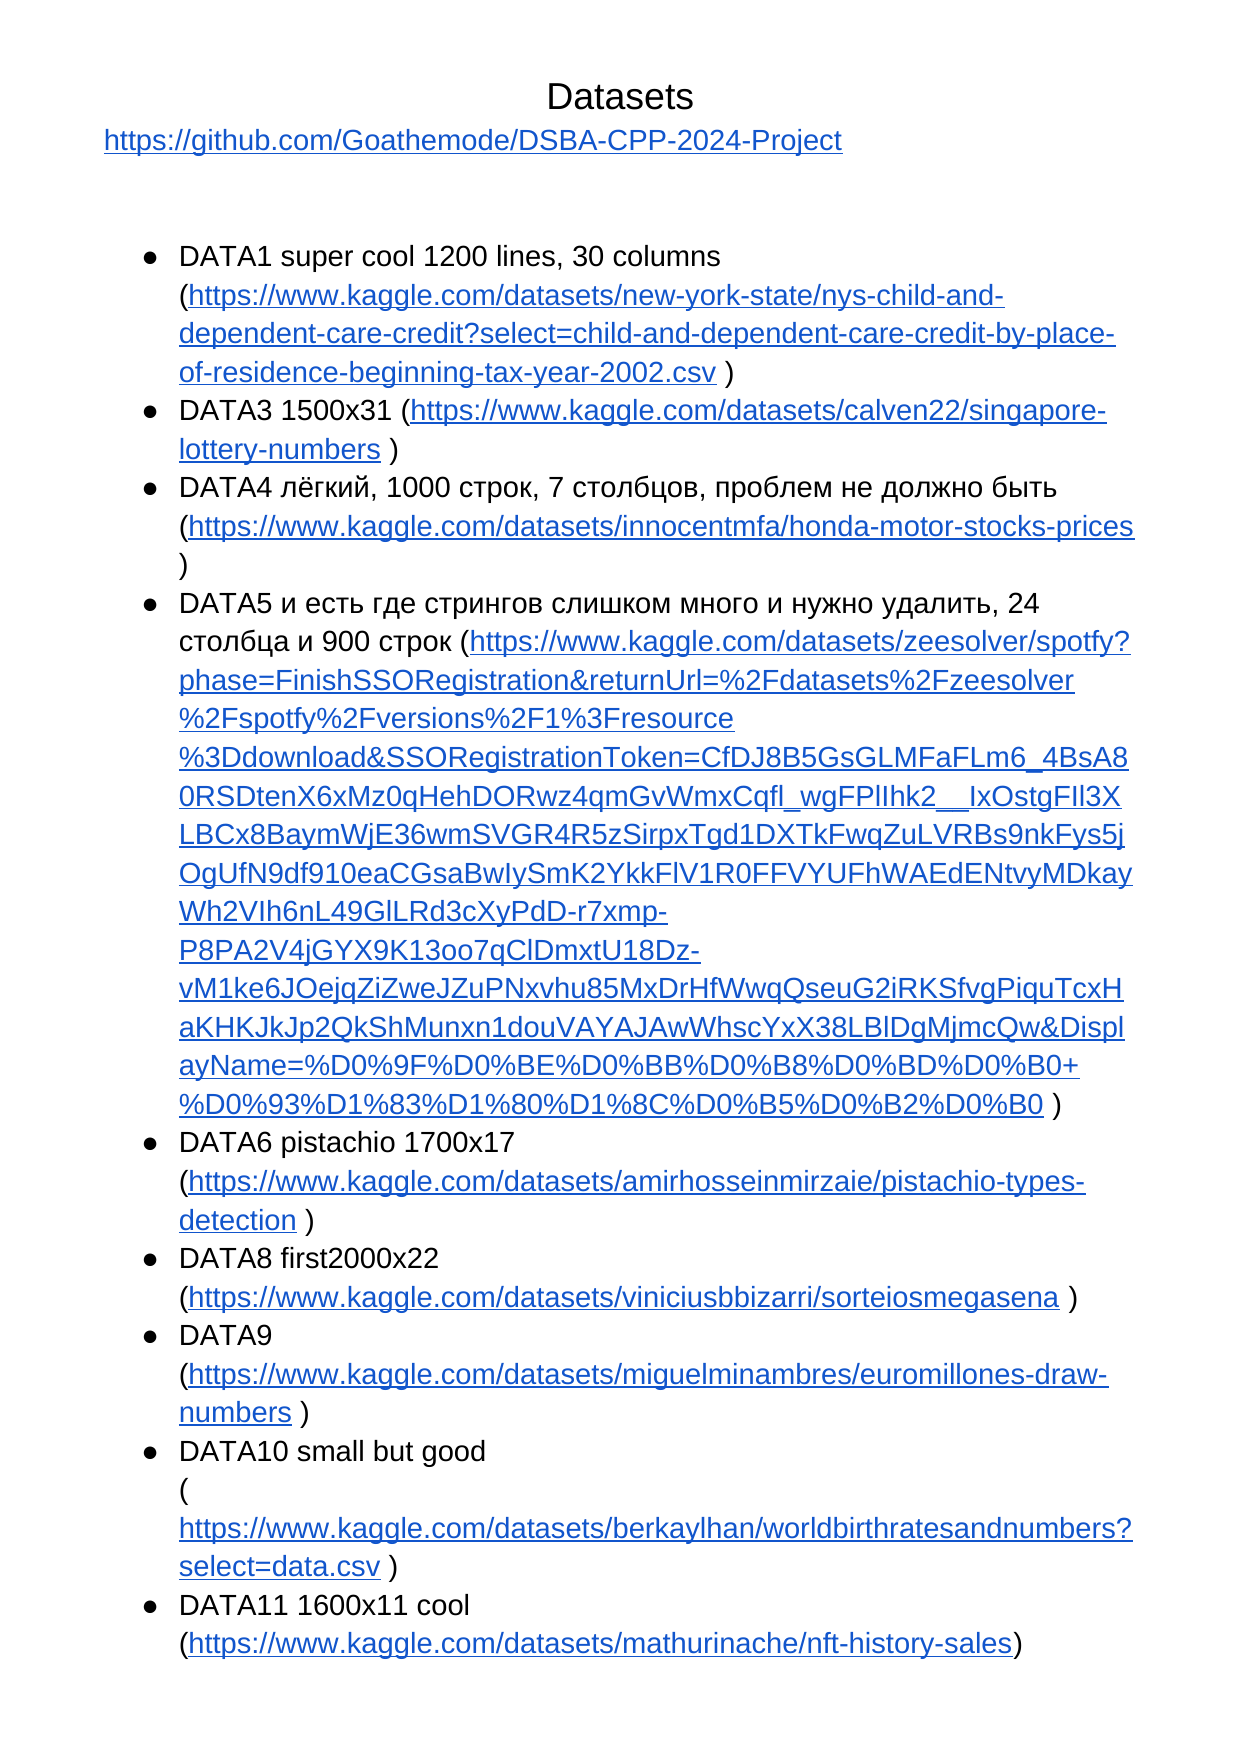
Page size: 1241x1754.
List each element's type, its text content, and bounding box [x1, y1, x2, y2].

list DATA1 super cool 1200 lines, 30 columns (https://www.kaggle.com/datasets/new-york-state/nys-child-and-dependent-care-credit?select=child-and-dependent-care-credit-by-place-of-residence-beginning-tax-year-2002.csv ) [141, 239, 1137, 388]
list DATA8 first2000x22 (https://www.kaggle.com/datasets/viniciusbbizarri/sorteiosmegasena ) [141, 1241, 1137, 1313]
list DATA6 pistachio 1700x17 (https://www.kaggle.com/datasets/amirhosseinmirzaie/pistachio-types-detection ) [141, 1126, 1137, 1236]
text https://github.com/Goathemode/DSBA-CPP-2024-Project [103, 123, 1137, 157]
list DATA5 и есть где стрингов слишком много и нужно удалить, 24 столбца и 900 строк (https://www.kaggle.com/datasets/zeesolver/spotfy?phase=FinishSSORegistration&returnUrl=%2Fdatasets%2Fzeesolver%2Fspotfy%2Fversions%2F1%3Fresource%3Ddownload&SSORegistrationToken=CfDJ8B5GsGLMFaFLm6_4BsA80RSDtenX6xMz0qHehDORwz4qmGvWmxCqfl_wgFPlIhk2__IxOstgFIl3XLBCx8BaymWjE36wmSVGR4R5zSirpxTgd1DXTkFwqZuLVRBs9nkFys5jOgUfN9df910eaCGsaBwIySmK2YkkFlV1R0FFVYUFhWAEdENtvyMDkayWh2VIh6nL49GlLRd3cXyPdD-r7xmp-P8PA2V4jGYX9K13oo7qClDmxtU18Dz-vM1ke6JOejqZiZweJZuPNxvhu85MxDrHfWwqQseuG2iRKSfvgPiquTcxHaKHKJkJp2QkShMunxn1douVAYAJAwWhscYxX38LBlDgMjmcQw&DisplayName=%D0%9F%D0%BE%D0%BB%D0%B8%D0%BD%D0%B0+%D0%93%D1%83%D1%80%D1%8C%D0%B5%D0%B2%D0%B0 ) [141, 586, 1137, 1121]
text Datasets [103, 74, 1137, 117]
list DATA9 (https://www.kaggle.com/datasets/miguelminambres/euromillones-draw-numbers ) [141, 1318, 1137, 1429]
list DATA4 лёгкий, 1000 строк, 7 столбцов, проблем не должно быть (https://www.kaggle.com/datasets/innocentmfa/honda-motor-stocks-prices ) [141, 470, 1137, 581]
list DATA3 1500x31 (https://www.kaggle.com/datasets/calven22/singapore-lottery-numbers ) [141, 393, 1137, 465]
list DATA11 1600x11 cool (https://www.kaggle.com/datasets/mathurinache/nft-history-sales) [141, 1588, 1137, 1660]
list DATA10 small but good (https://www.kaggle.com/datasets/berkaylhan/worldbirthratesandnumbers?select=data.csv ) [141, 1434, 1137, 1583]
